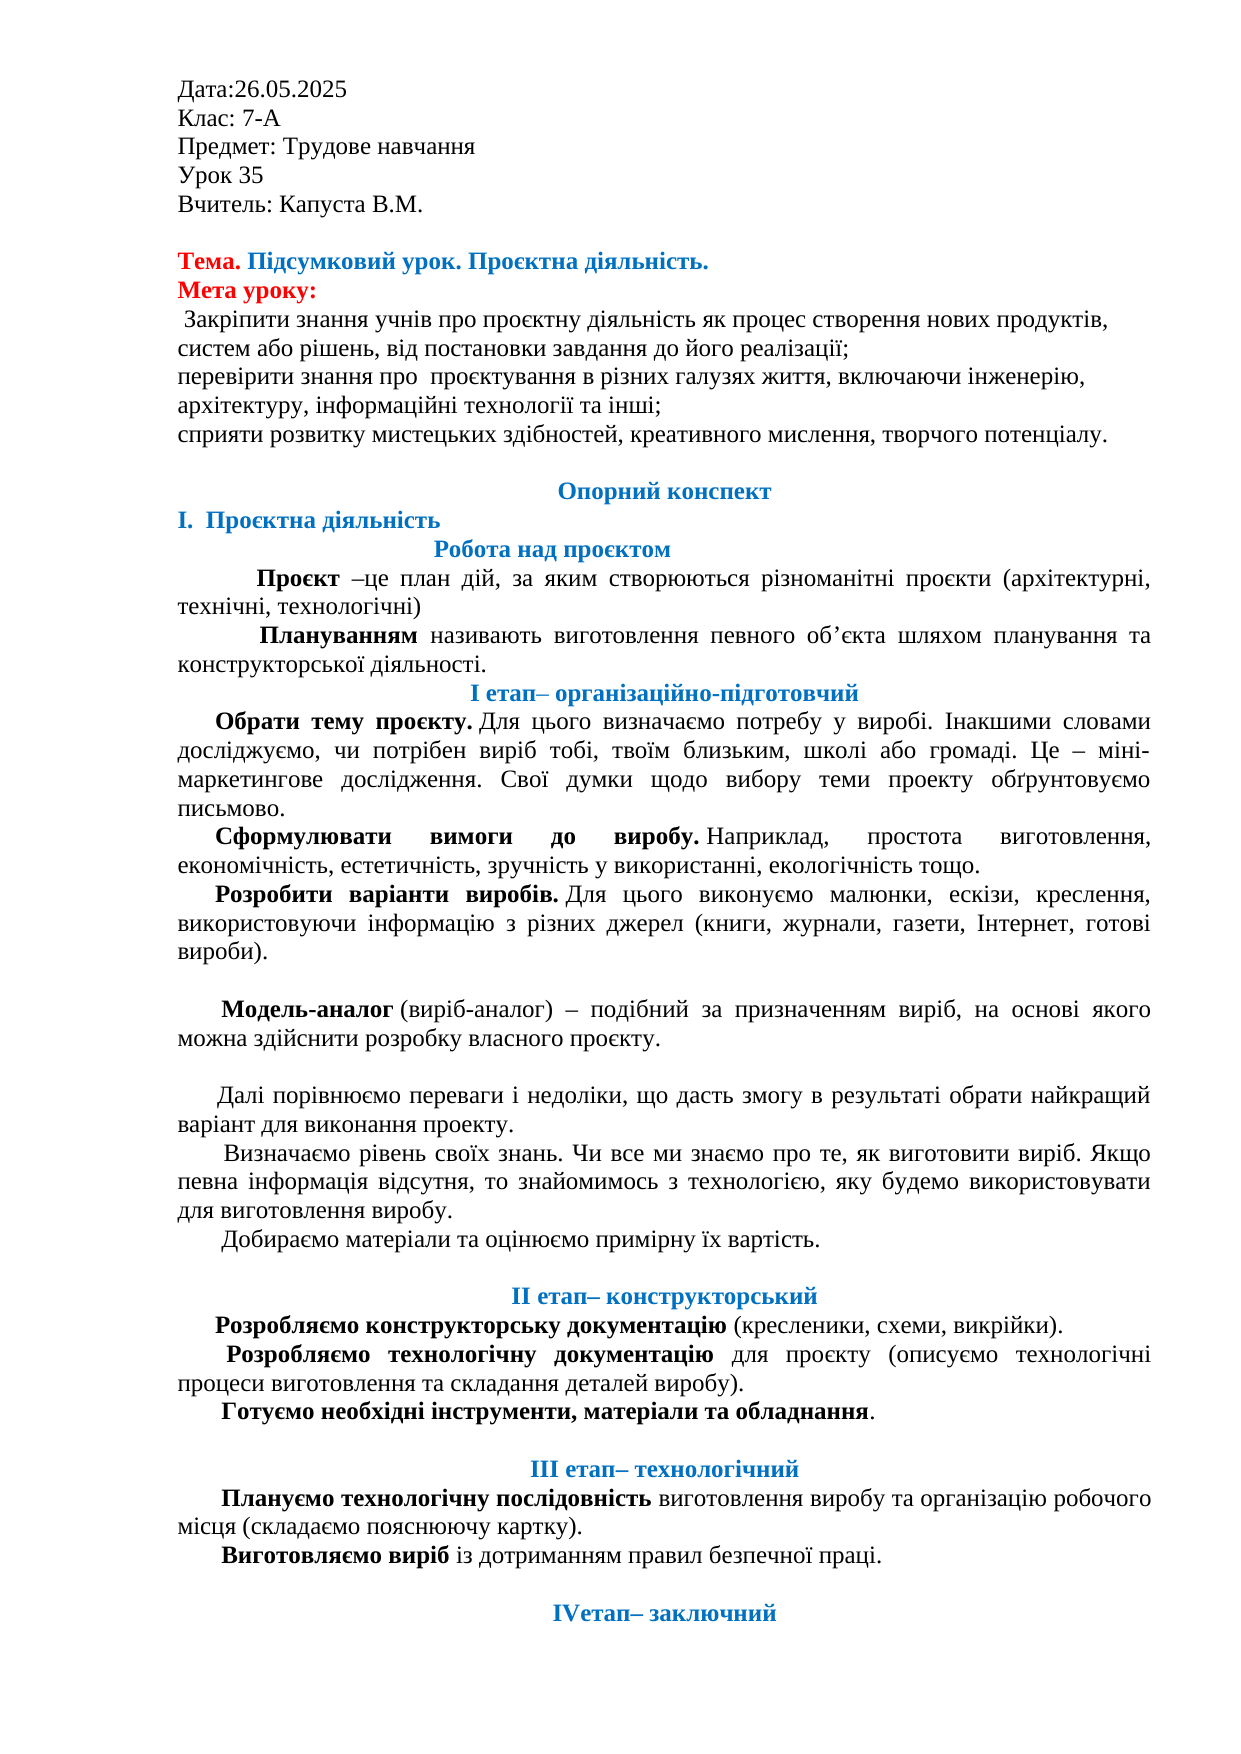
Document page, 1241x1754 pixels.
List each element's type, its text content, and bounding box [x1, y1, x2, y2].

text Визначаємо рівень своїх знань. Чи все ми знаємо про те, як виготовити виріб. Якщо певна інформація відсутня, то знайомимось з технологією, яку будемо використовувати для виготовлення виробу. [177, 1138, 1152, 1224]
text Мета уроку: [177, 275, 1152, 304]
text Тема. Підсумковий урок. Проєктна діяльність. [177, 246, 1152, 275]
text перевірити знання про проєктування в різних галузях життя, включаючи інженерію, архітектуру, інформаційні технології та інші; [177, 361, 1152, 419]
text Вчитель: Капуста В.М. [177, 189, 1152, 218]
text І. Проєктна діяльність [177, 505, 1152, 534]
text Плануємо технологічну послідовність виготовлення виробу та організацію робочого місця (складаємо пояснюючу картку). [177, 1483, 1152, 1540]
text ІVетап– заключний [177, 1598, 1152, 1626]
text Урок 35 [177, 160, 1152, 189]
text Розробляємо конструкторську документацію (кресленики, схеми, викрійки). [177, 1310, 1152, 1339]
text Закріпити знання учнів про проєктну діяльність як процес створення нових продуктів, систем або рішень, від постановки завдання до його реалізації; [177, 304, 1152, 361]
text Розробляємо технологічну документацію для проєкту (описуємо технологічні процеси виготовлення та складання деталей виробу). [177, 1339, 1152, 1396]
text І етап– організаційно-підготовчий [177, 678, 1152, 706]
text Плануванням називають виготовлення певного об’єкта шляхом планування та конструкторської діяльності. [177, 620, 1152, 678]
text Далі порівнюємо переваги і недоліки, що дасть змогу в результаті обрати найкращий варіант для виконання проекту. [177, 1080, 1152, 1138]
text Добираємо матеріали та оцінюємо примірну їх вартість. [177, 1224, 1152, 1253]
text Готуємо необхідні інструменти, матеріали та обладнання. [177, 1396, 1152, 1425]
text сприяти розвитку мистецьких здібностей, креативного мислення, творчого потенціалу. [177, 419, 1152, 448]
text ІІІ етап– технологічний [177, 1454, 1152, 1483]
text Обрати тему проєкту. Для цього визначаємо потребу у виробі. Інакшими словами досліджуємо, чи потрібен виріб тобі, твоїм близьким, школі або громаді. Це – міні-маркетингове дослідження. Свої думки щодо вибору теми проекту обґрунтовуємо письмово. [177, 706, 1152, 821]
text ІІ етап– конструкторський [177, 1281, 1152, 1310]
text Робота над проєктом [177, 534, 1152, 563]
text Дата:26.05.2025 [177, 74, 1152, 103]
text Виготовляємо виріб із дотриманням правил безпечної праці. [177, 1540, 1152, 1569]
text Розробити варіанти виробів. Для цього виконуємо малюнки, ескізи, креслення, використовуючи інформацію з різних джерел (книги, журнали, газети, Інтернет, готові вироби). [177, 879, 1152, 965]
text Предмет: Трудове навчання [177, 131, 1152, 160]
text Модель-аналог (виріб-аналог) – подібний за призначенням виріб, на основі якого можна здійснити розробку власного проєкту. [177, 994, 1152, 1051]
text Сформулювати вимоги до виробу. Наприклад, простота виготовлення, економічність, естетичність, зручність у використанні, екологічність тощо. [177, 821, 1152, 879]
text Проєкт –це план дій, за яким створюються різноманітні проєкти (архітектурні, технічні, технологічні) [177, 563, 1152, 620]
text Опорний конспект [177, 476, 1152, 505]
text Клас: 7-А [177, 103, 1152, 131]
